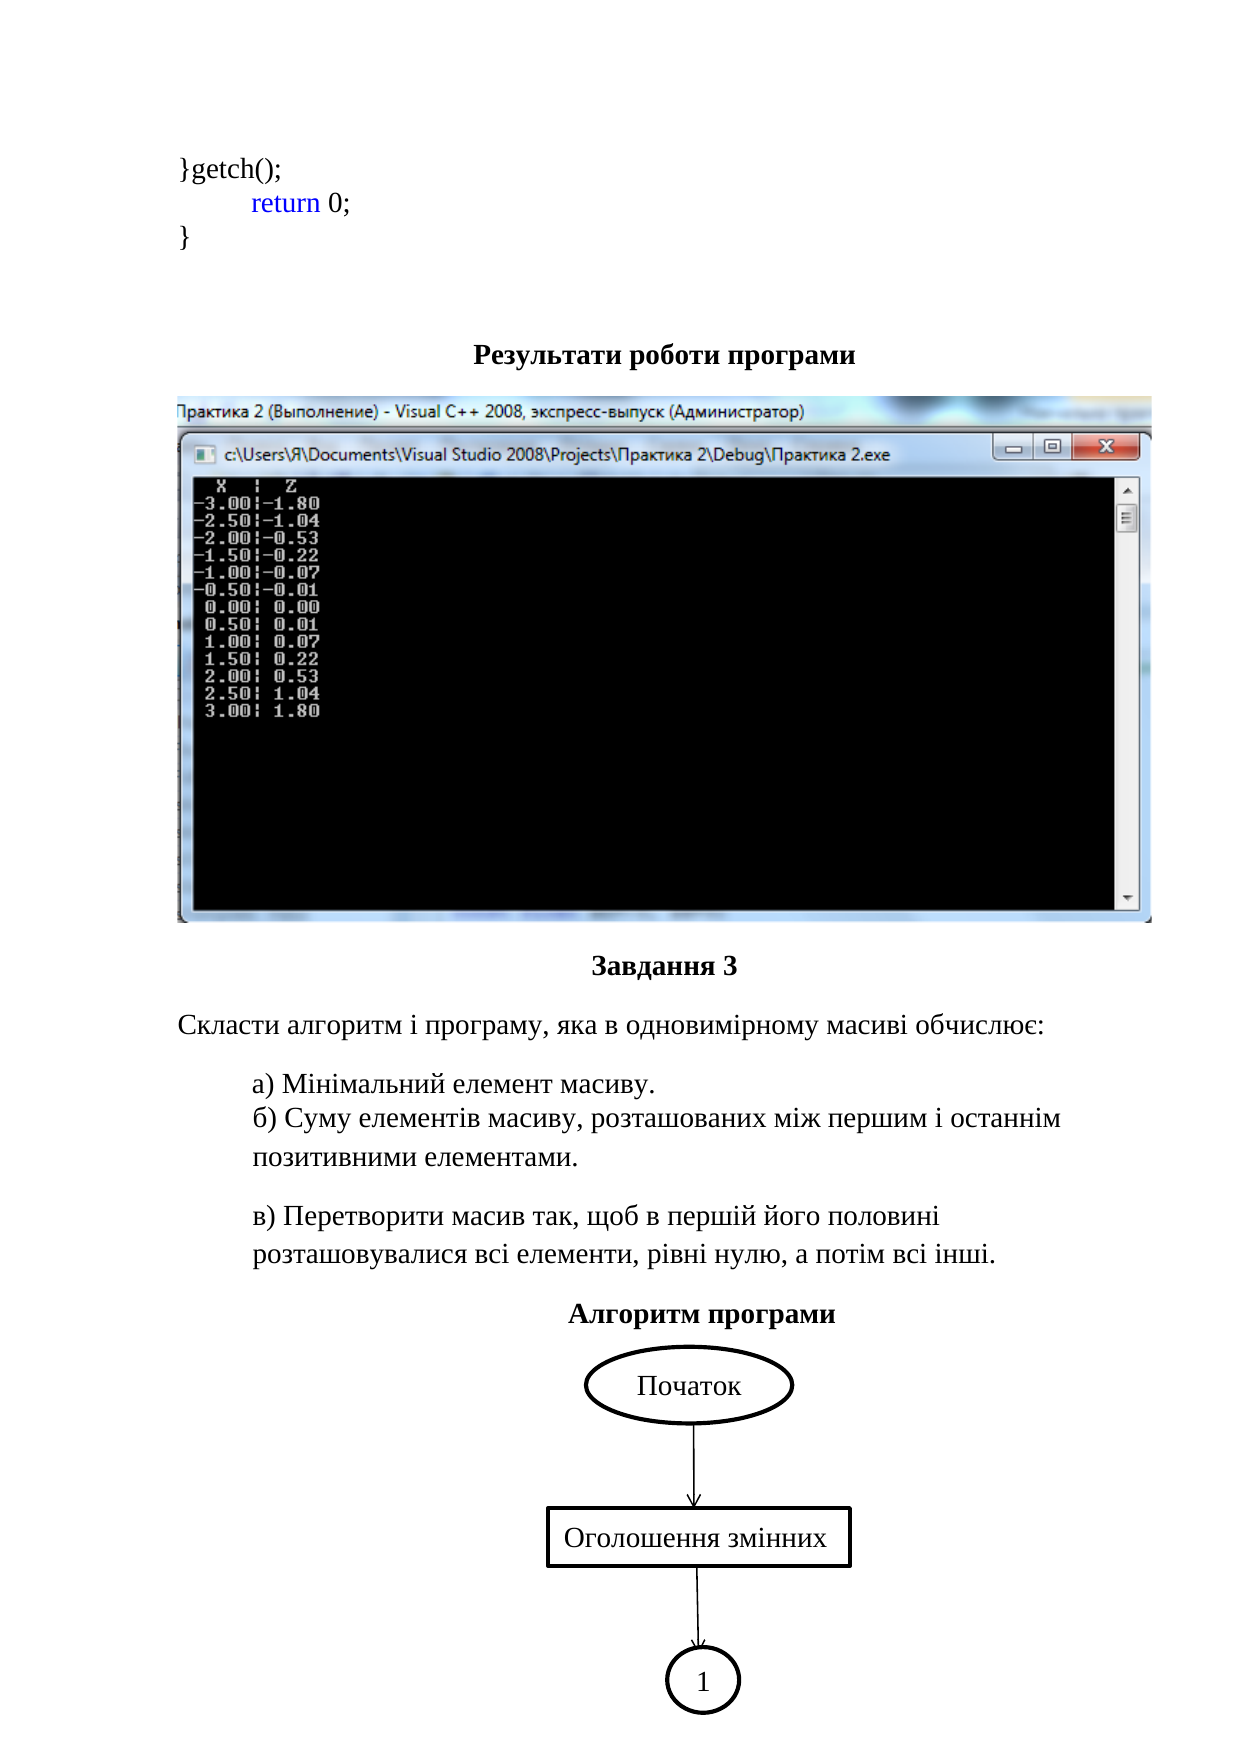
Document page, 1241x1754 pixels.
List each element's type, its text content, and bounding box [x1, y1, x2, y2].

text Алгоритм програми [252, 1296, 1152, 1329]
text Результати роботи програми [177, 337, 1152, 371]
picture [177, 396, 1152, 923]
text } [177, 219, 1152, 252]
text в) Перетворити масив так, щоб в першій його половині розташовувалися всі елементи, рівні нулю, а потім всі інші. [252, 1198, 1152, 1270]
text а) Мінімальний елемент масиву. [252, 1067, 1152, 1100]
text Скласти алгоритм і програму, яка в одновимірному масиві обчислює: [177, 1007, 1152, 1041]
text return 0; [177, 185, 1152, 219]
text }getch(); [177, 152, 1152, 185]
text Завдання 3 [177, 948, 1152, 981]
text б) Суму елементів масиву, розташованих між першим і останнім позитивними елементами. [252, 1100, 1152, 1172]
